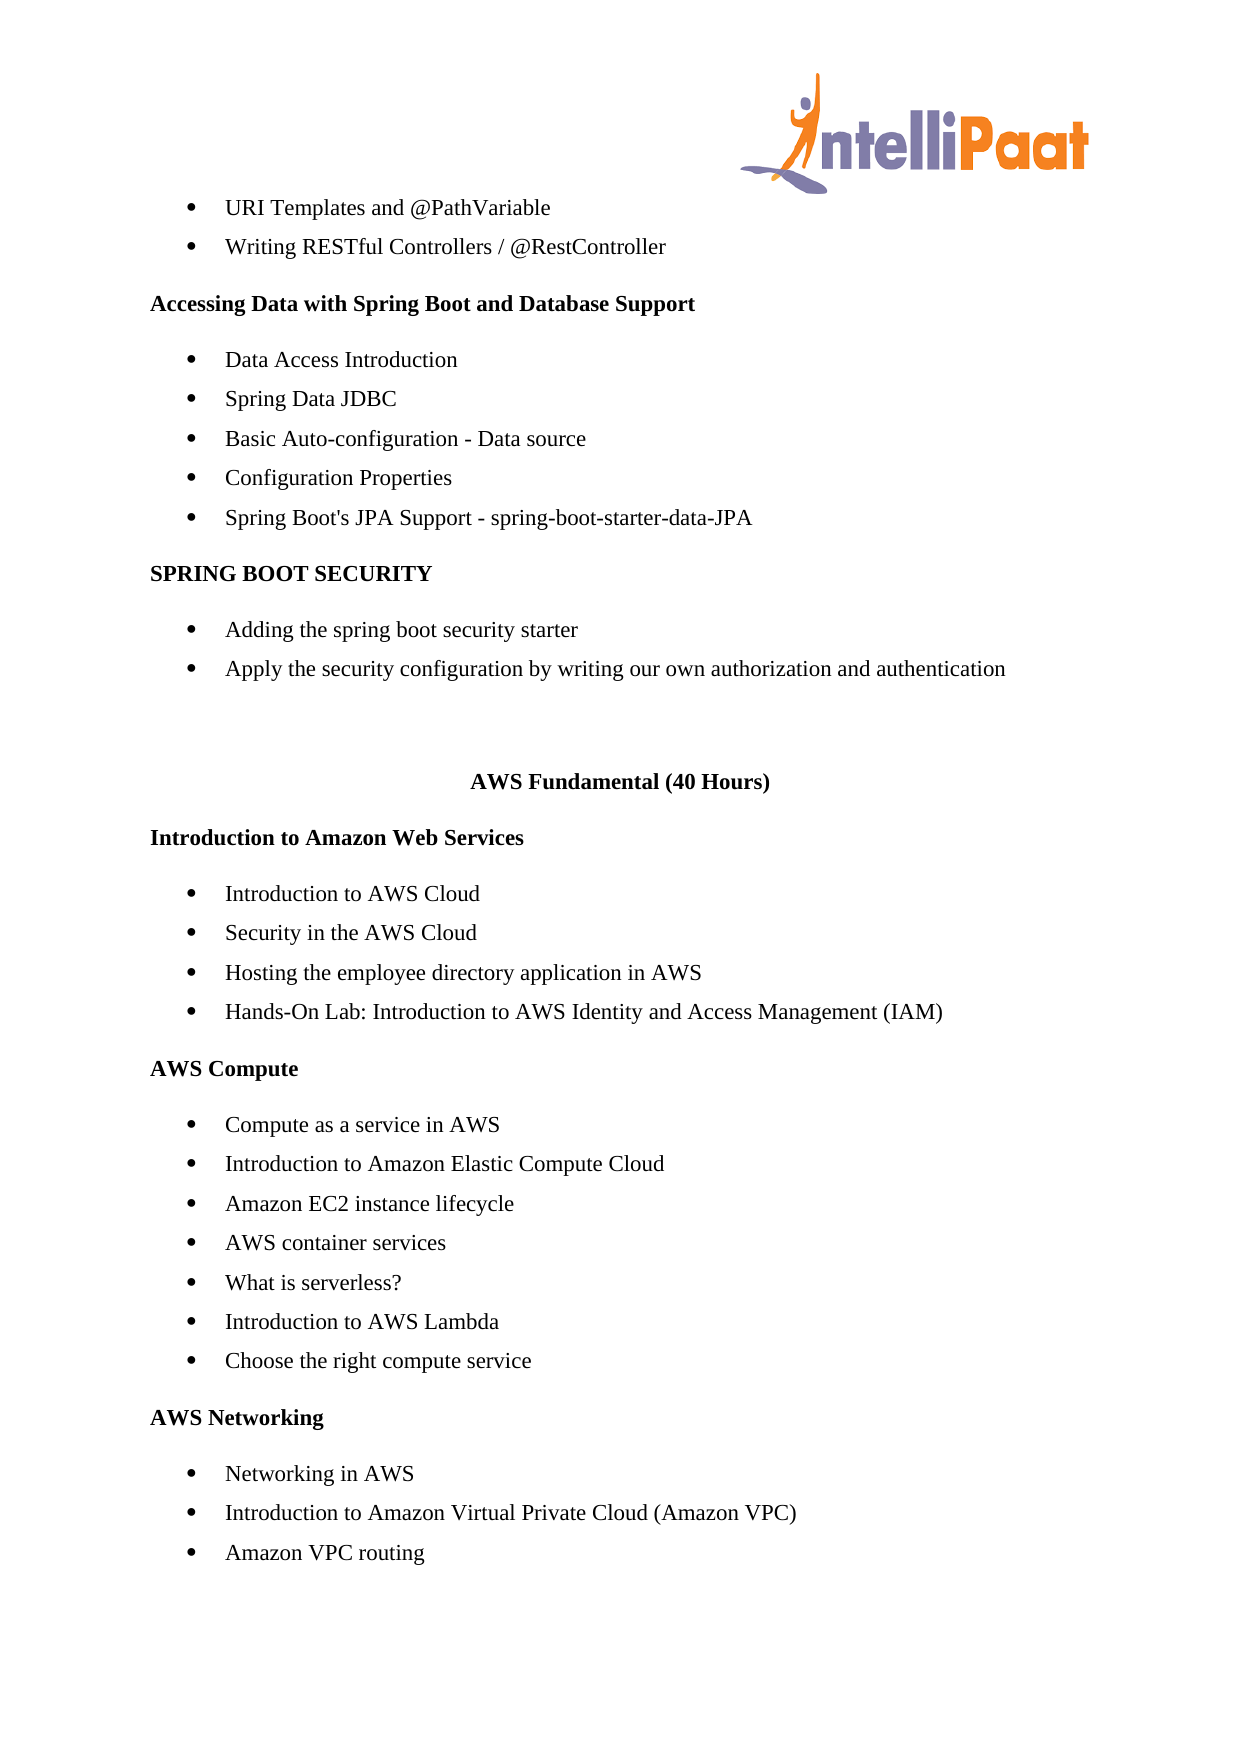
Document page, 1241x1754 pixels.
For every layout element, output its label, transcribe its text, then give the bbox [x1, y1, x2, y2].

list Introduction to Amazon Elastic Compute Cloud [187, 1150, 1090, 1177]
list Data Access Introduction [187, 346, 1090, 372]
list AWS container services [187, 1229, 1090, 1256]
text SPRING BOOT SECURITY [150, 560, 1090, 586]
list Amazon EC2 instance lifecycle [187, 1190, 1090, 1216]
list Introduction to Amazon Virtual Private Cloud (Amazon VPC) [187, 1499, 1090, 1526]
text AWS Fundamental (40 Hours) [150, 768, 1090, 794]
list Introduction to AWS Lambda [187, 1308, 1090, 1334]
list Hosting the employee directory application in AWS [187, 959, 1090, 985]
list Amazon VPC routing [187, 1539, 1090, 1565]
list Writing RESTful Controllers / @RestController [187, 233, 1090, 260]
list Compute as a service in AWS [187, 1111, 1090, 1137]
list Security in the AWS Cloud [187, 919, 1090, 946]
list Spring Boot's JPA Support - spring-boot-starter-data-JPA [187, 504, 1090, 530]
list Introduction to AWS Cloud [187, 880, 1090, 906]
text Introduction to Amazon Web Services [150, 824, 1090, 850]
list Apply the security configuration by writing our own authorization and authentication [187, 655, 1090, 682]
list Spring Data JDBC [187, 385, 1090, 412]
list Basic Auto-configuration - Data source [187, 425, 1090, 451]
list Hands-On Lab: Introduction to AWS Identity and Access Management (IAM) [187, 998, 1090, 1025]
picture [737, 73, 1091, 194]
list Configuration Properties [187, 464, 1090, 491]
list Networking in AWS [187, 1460, 1090, 1486]
list What is serverless? [187, 1269, 1090, 1295]
text AWS Compute [150, 1054, 1090, 1081]
list Adding the spring boot security starter [187, 616, 1090, 642]
list Choose the right compute service [187, 1348, 1090, 1374]
text AWS Networking [150, 1404, 1090, 1430]
list URI Templates and @PathVariable [187, 194, 1090, 220]
text Accessing Data with Spring Boot and Database Support [150, 289, 1090, 316]
